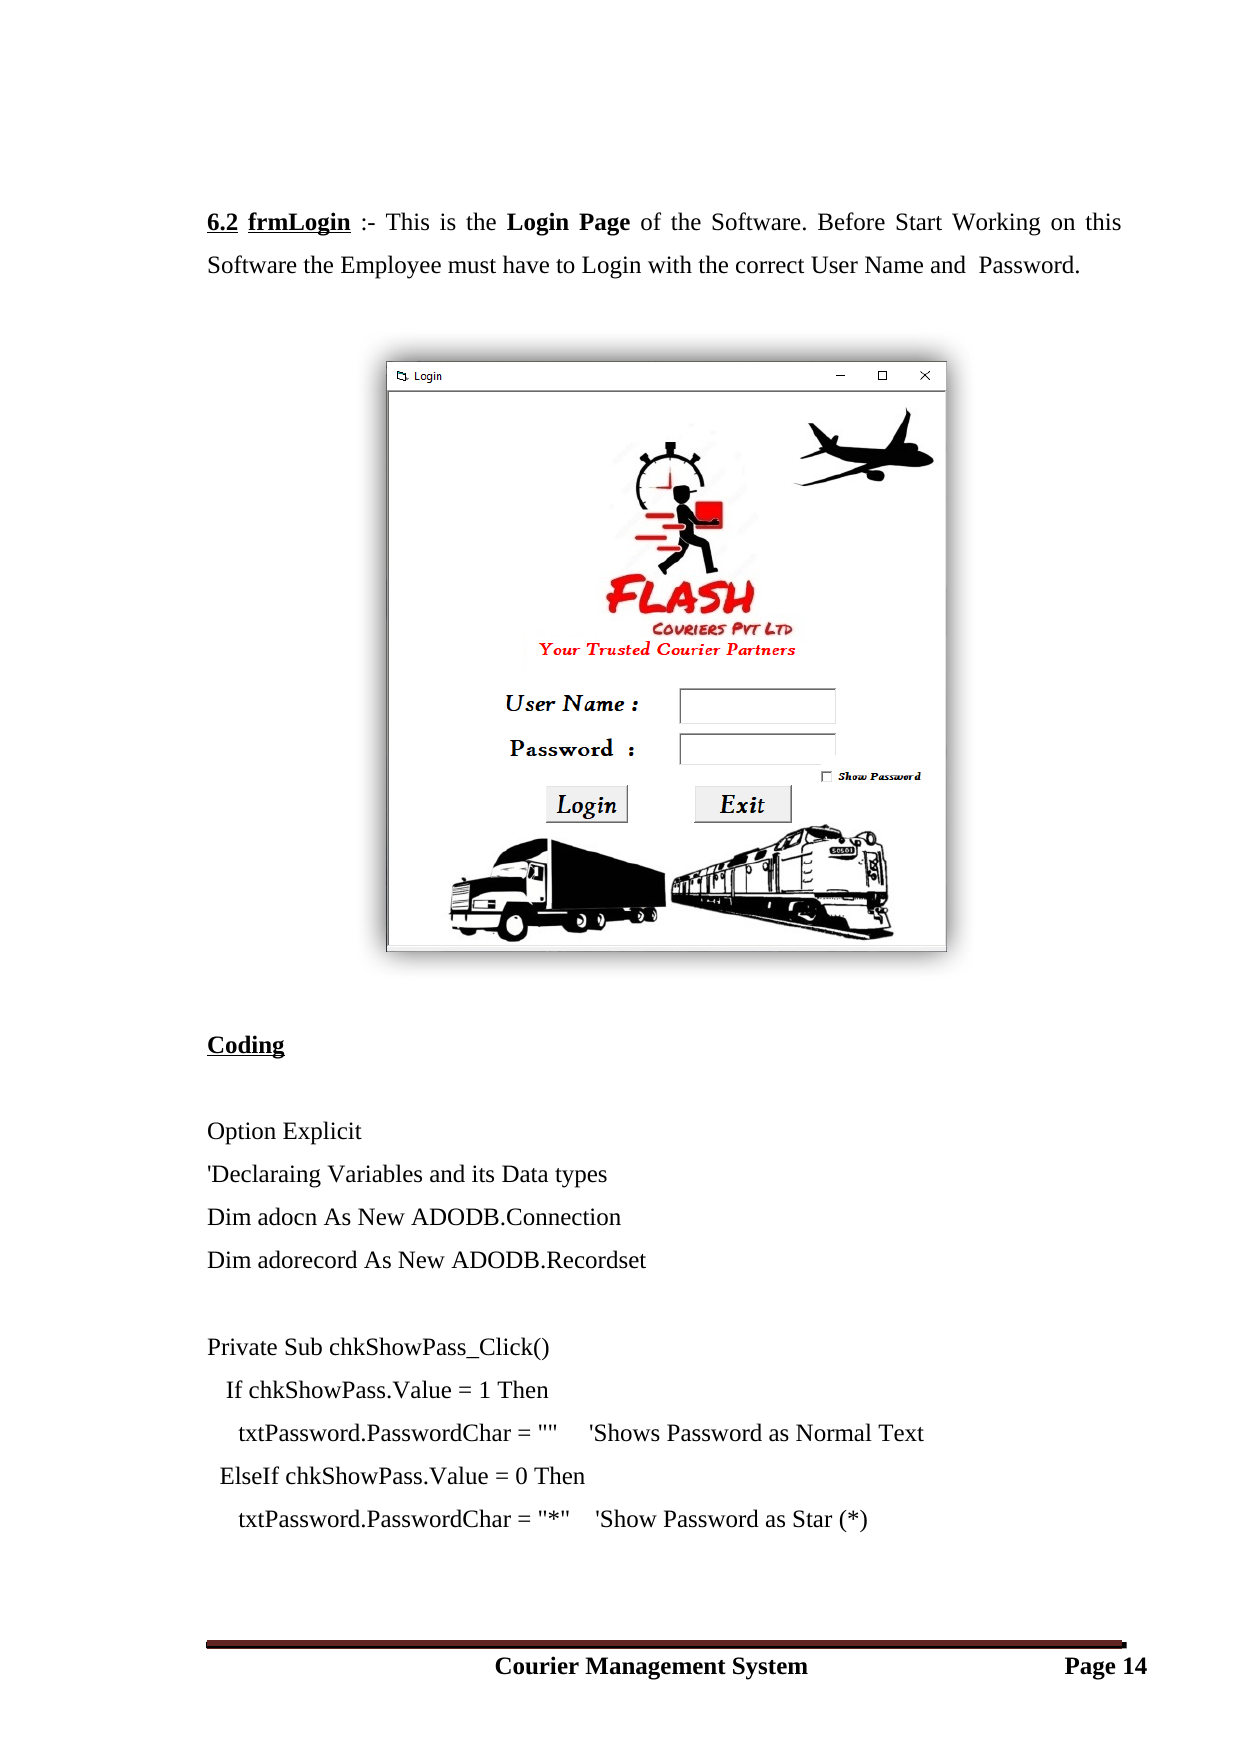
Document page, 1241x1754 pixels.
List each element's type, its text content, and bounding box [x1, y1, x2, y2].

text 6.2 frmLogin :- This is the Login Page of the Software. Before Start Working on this Software the Employee must have to Login with the correct User Name and Password. [207, 207, 1122, 279]
text Option Explicit [207, 1116, 1122, 1145]
text Dim adocn As New ADODB.Connection [207, 1202, 1122, 1231]
text txtPassword.PasswordChar = "*" 'Show Password as Star (*) [207, 1504, 1122, 1533]
picture [386, 361, 947, 952]
text Dim adorecord As New ADODB.Recordset [207, 1246, 1122, 1274]
text ElseIf chkShowPass.Value = 0 Then [207, 1461, 1122, 1490]
text If chkShowPass.Value = 1 Then [207, 1375, 1122, 1404]
text 'Declaraing Variables and its Data types [207, 1159, 1122, 1188]
text txtPassword.PasswordChar = "" 'Shows Password as Normal Text [207, 1418, 1122, 1447]
text Coding [207, 1030, 1122, 1059]
text Private Sub chkShowPass_Click() [207, 1332, 1122, 1361]
